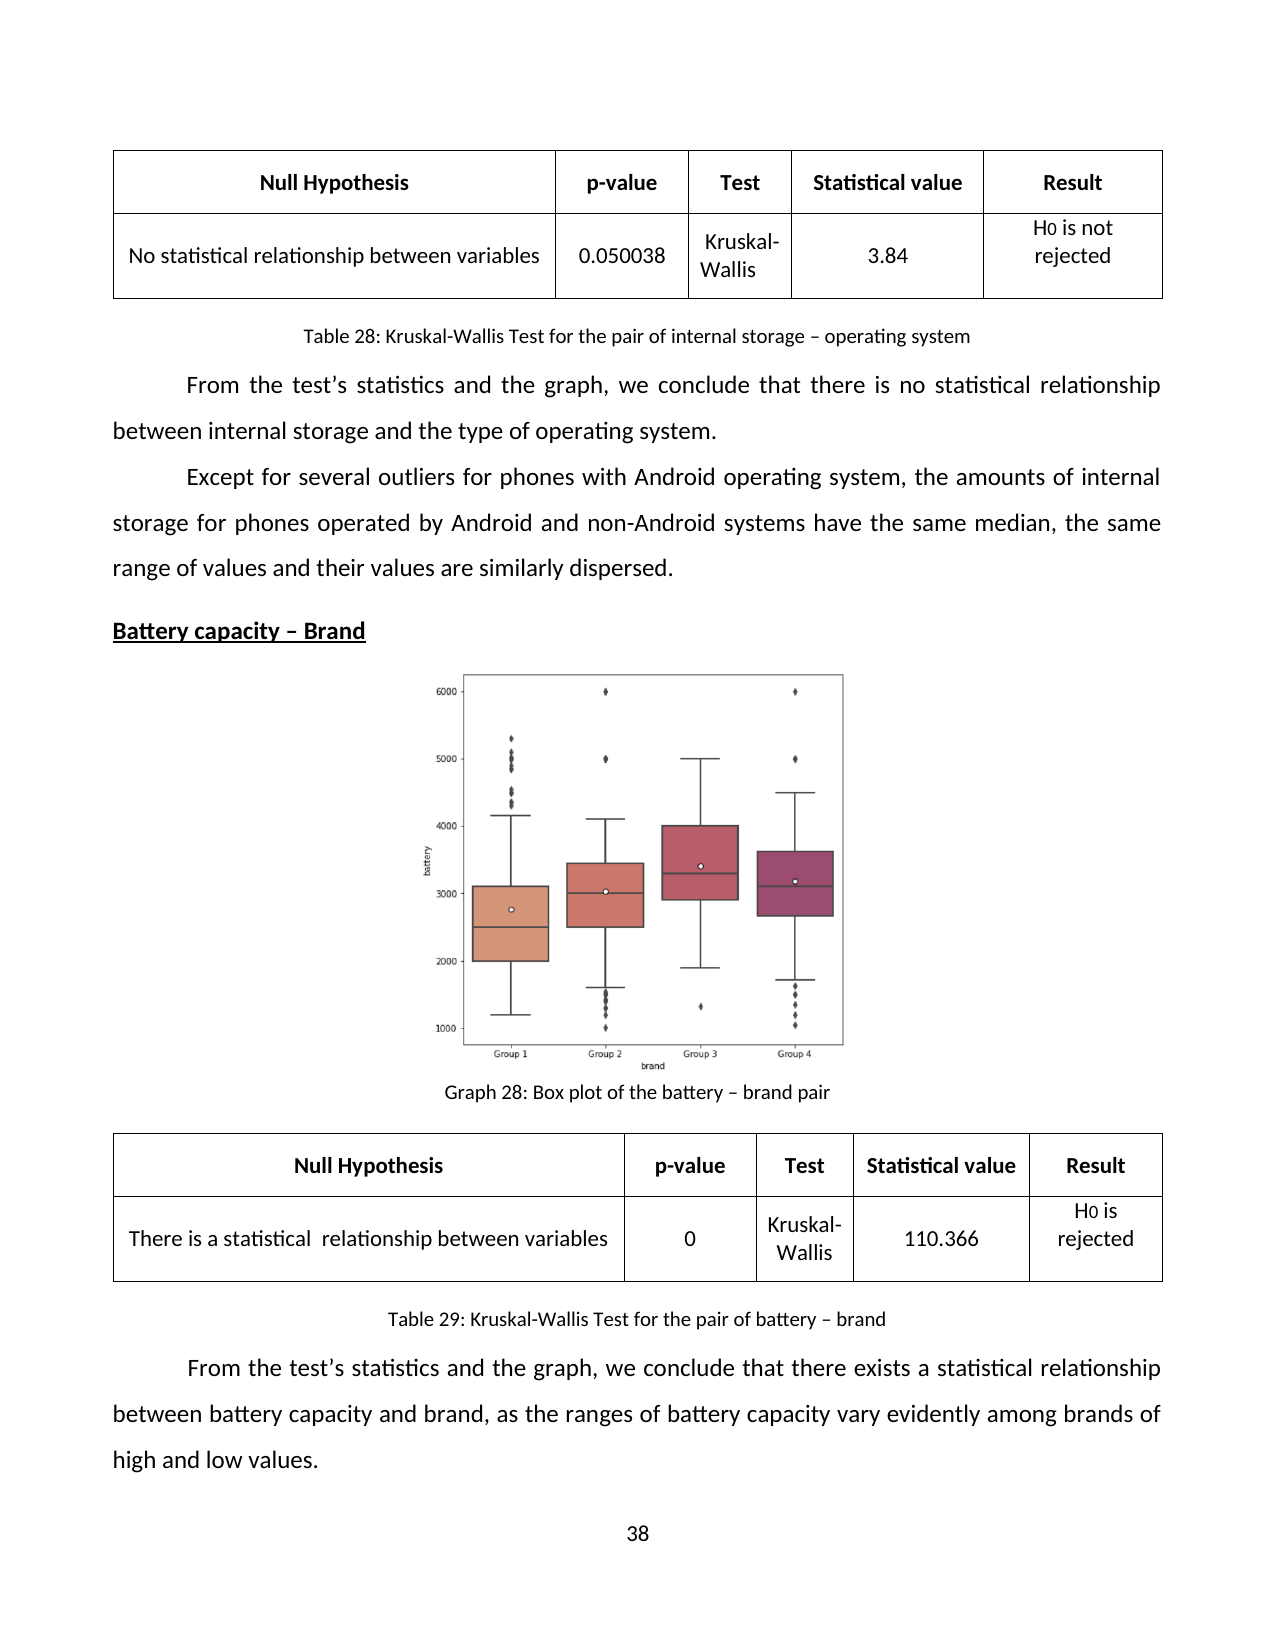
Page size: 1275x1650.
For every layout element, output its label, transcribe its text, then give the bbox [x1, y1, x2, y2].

text Except for several outliers for phones with Android operating system, the amounts of internal storage for phones operated by Android and non-Android systems have the same median, the same range of values and their values are similarly dispersed. [112, 461, 1162, 583]
table_header Statistical value [792, 151, 983, 212]
table_cell 3.84 [792, 214, 983, 298]
table_cell No statistical relationship between variables [114, 214, 555, 298]
text Table 29: Kruskal-Wallis Test for the pair of battery – brand [112, 1307, 1162, 1332]
table_header Statistical value [854, 1134, 1029, 1196]
picture [415, 666, 860, 1075]
text Table 28: Kruskal-Wallis Test for the pair of internal storage – operating system [112, 324, 1162, 349]
table_cell 110.366 [854, 1197, 1029, 1281]
text From the test’s statistics and the graph, we conclude that there exists a statistical relationship between battery capacity and brand, as the ranges of battery capacity vary evidently among brands of high and low values. [112, 1352, 1162, 1474]
text Battery capacity – Brand [112, 615, 1162, 645]
table_header Test [689, 151, 791, 212]
table_cell Kruskal-Wallis [757, 1197, 853, 1281]
table_header p-value [625, 1134, 756, 1196]
table_header p-value [556, 151, 688, 212]
table_header Result [1030, 1134, 1162, 1196]
table_header Test [757, 1134, 853, 1196]
table_cell There is a statistical relationship between variables [114, 1197, 624, 1281]
table_cell Kruskal-Wallis [689, 214, 791, 298]
text Graph 28: Box plot of the battery – brand pair [112, 1079, 1162, 1104]
table_header Result [984, 151, 1162, 212]
table_cell H0 is not rejected [984, 214, 1162, 298]
text From the test’s statistics and the graph, we conclude that there is no statistical relationship between internal storage and the type of operating system. [112, 369, 1162, 446]
table_header Null Hypothesis [114, 151, 555, 212]
table_cell 0 [625, 1197, 756, 1281]
table_cell 0.050038 [556, 214, 688, 298]
table_header Null Hypothesis [114, 1134, 624, 1196]
table_cell H0 is rejected [1030, 1197, 1162, 1281]
